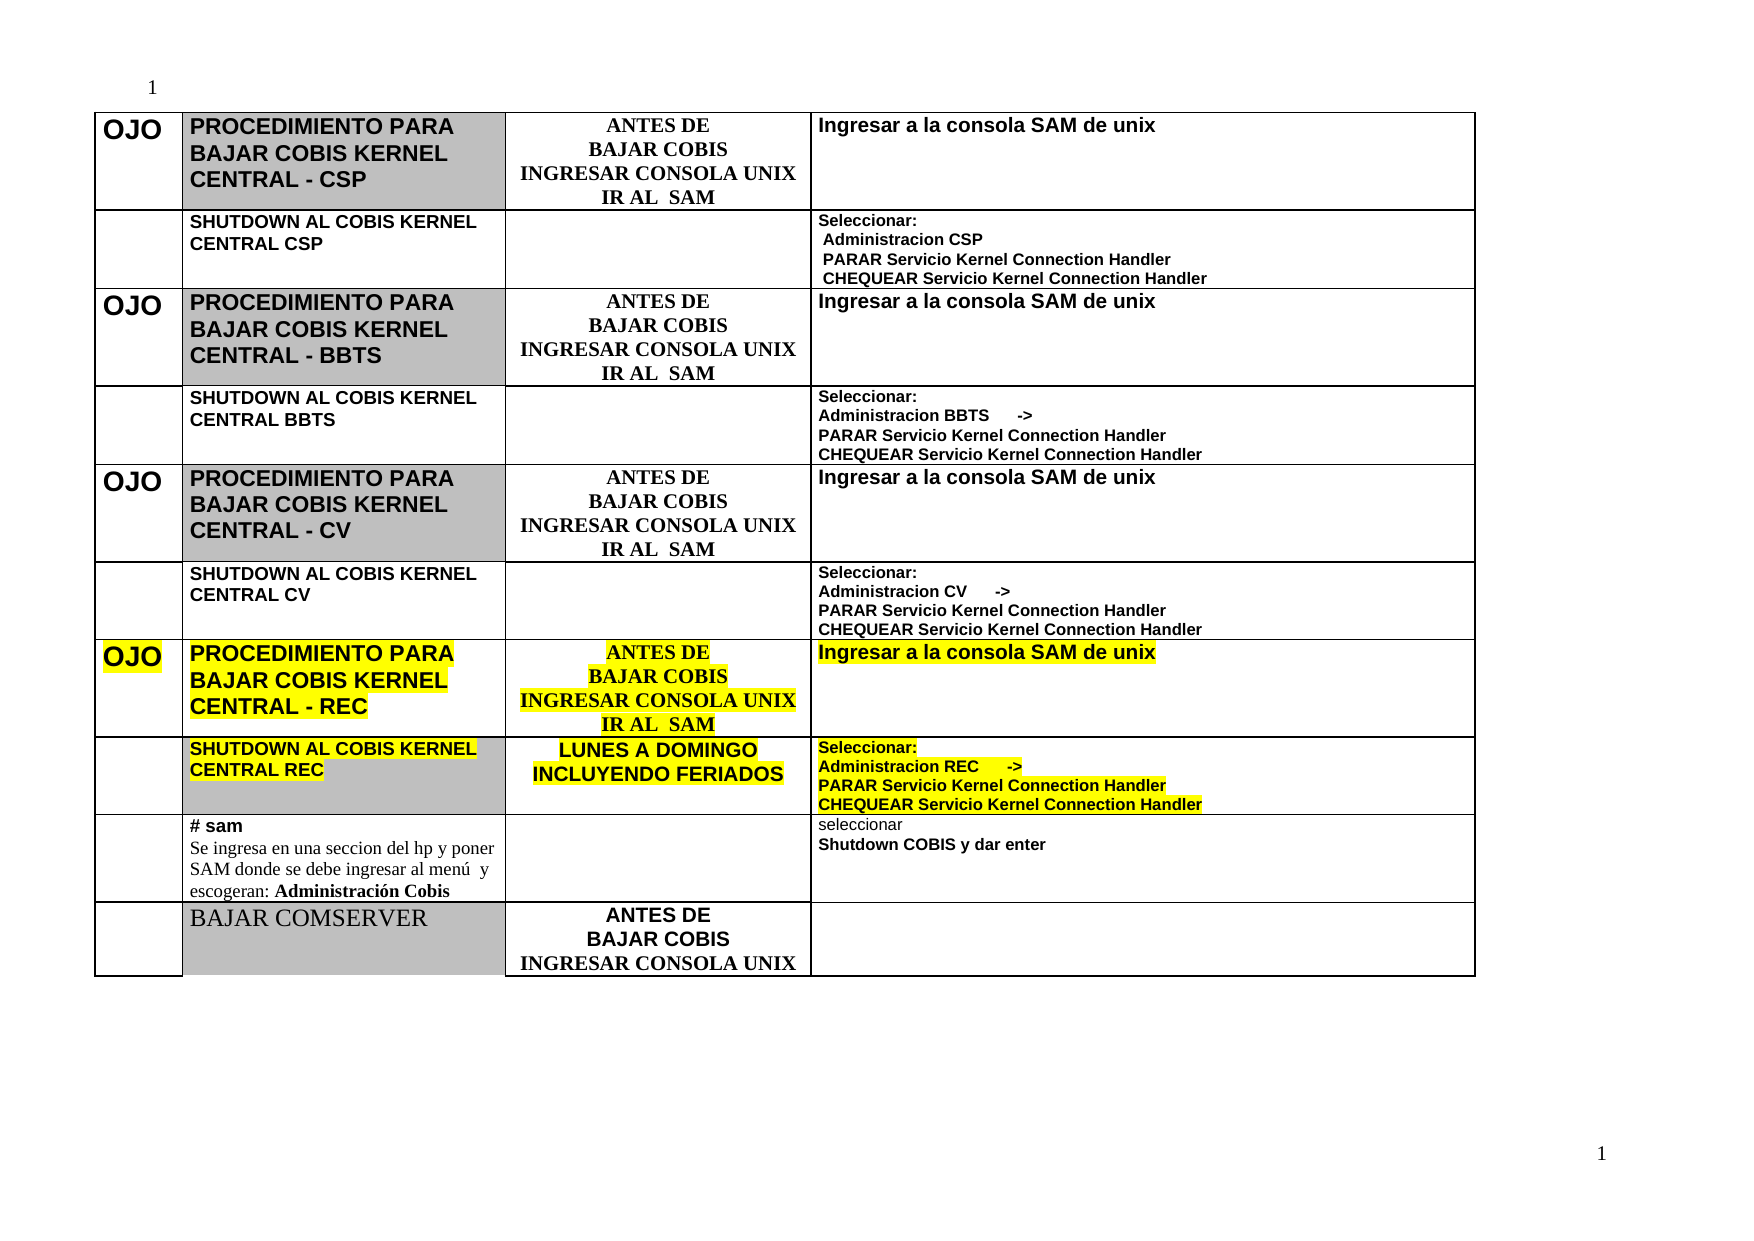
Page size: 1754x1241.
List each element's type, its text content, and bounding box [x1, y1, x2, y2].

table_cell OJO [96, 640, 182, 736]
table_cell # sam Se ingresa en una seccion del hp y poner SAM donde se debe ingresar al menú y escogeran: Administración Cobis [183, 815, 505, 901]
table_cell [506, 563, 810, 639]
table_cell [96, 738, 182, 814]
table_cell BAJAR COMSERVER [183, 903, 505, 975]
table_cell seleccionar Shutdown COBIS y dar enter [812, 815, 1474, 901]
table_cell SHUTDOWN AL COBIS KERNEL CENTRAL REC [183, 738, 505, 814]
table_cell Seleccionar: Administracion CV -> PARAR Servicio Kernel Connection Handler CHEQUEAR Servicio Kernel Connection Handler [812, 563, 1474, 639]
table_cell Seleccionar: Administracion CSP PARAR Servicio Kernel Connection Handler CHEQUEAR Servicio Kernel Connection Handler [812, 211, 1474, 288]
table_cell [96, 211, 182, 288]
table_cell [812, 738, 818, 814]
table_cell Ingresar a la consola SAM de unix [812, 289, 1474, 385]
table_cell [506, 211, 810, 288]
table_cell ANTES DE BAJAR COBIS INGRESAR CONSOLA UNIX IR AL SAM [506, 465, 810, 561]
table_header Ingresar a la consola SAM de unix [812, 113, 1474, 209]
table_header PROCEDIMIENTO PARA BAJAR COBIS KERNEL CENTRAL - CSP [183, 113, 505, 209]
table_cell PROCEDIMIENTO PARA BAJAR COBIS KERNEL CENTRAL - CV [183, 465, 505, 561]
table_cell ANTES DE BAJAR COBIS INGRESAR CONSOLA UNIX IR AL SAM [506, 640, 810, 736]
table_cell LUNES A DOMINGO INCLUYENDO FERIADOS [506, 738, 810, 814]
table_cell OJO [96, 289, 182, 385]
table_cell [506, 815, 810, 901]
table_cell SHUTDOWN AL COBIS KERNEL CENTRAL CV [183, 562, 505, 639]
table_header OJO [96, 113, 182, 209]
table_cell [812, 903, 1474, 975]
table_cell PROCEDIMIENTO PARA BAJAR COBIS KERNEL CENTRAL - BBTS [183, 289, 505, 385]
table_cell [96, 903, 182, 975]
table_cell Ingresar a la consola SAM de unix [812, 640, 1474, 736]
table_cell ANTES DE BAJAR COBIS INGRESAR CONSOLA UNIX IR AL SAM [506, 289, 810, 385]
table_cell Seleccionar: Administracion REC -> PARAR Servicio Kernel Connection Handler CHEQUEAR Servicio Kernel Connection Handler [917, 738, 1474, 814]
table_cell [96, 563, 182, 639]
table_cell ANTES DE BAJAR COBIS INGRESAR CONSOLA UNIX [506, 903, 810, 975]
table_cell SHUTDOWN AL COBIS KERNEL CENTRAL CSP [183, 211, 505, 288]
table_cell [96, 387, 182, 464]
table_cell OJO [96, 465, 182, 561]
table_cell Seleccionar: Administracion BBTS -> PARAR Servicio Kernel Connection Handler CHEQUEAR Servicio Kernel Connection Handler [812, 387, 1474, 464]
table_cell Ingresar a la consola SAM de unix [812, 465, 1474, 561]
table_cell SHUTDOWN AL COBIS KERNEL CENTRAL BBTS [183, 386, 505, 464]
table_cell [96, 815, 182, 901]
table_cell PROCEDIMIENTO PARA BAJAR COBIS KERNEL CENTRAL - REC [183, 640, 505, 736]
table_header ANTES DE BAJAR COBIS INGRESAR CONSOLA UNIX IR AL SAM [506, 113, 810, 209]
table_cell [506, 387, 810, 464]
